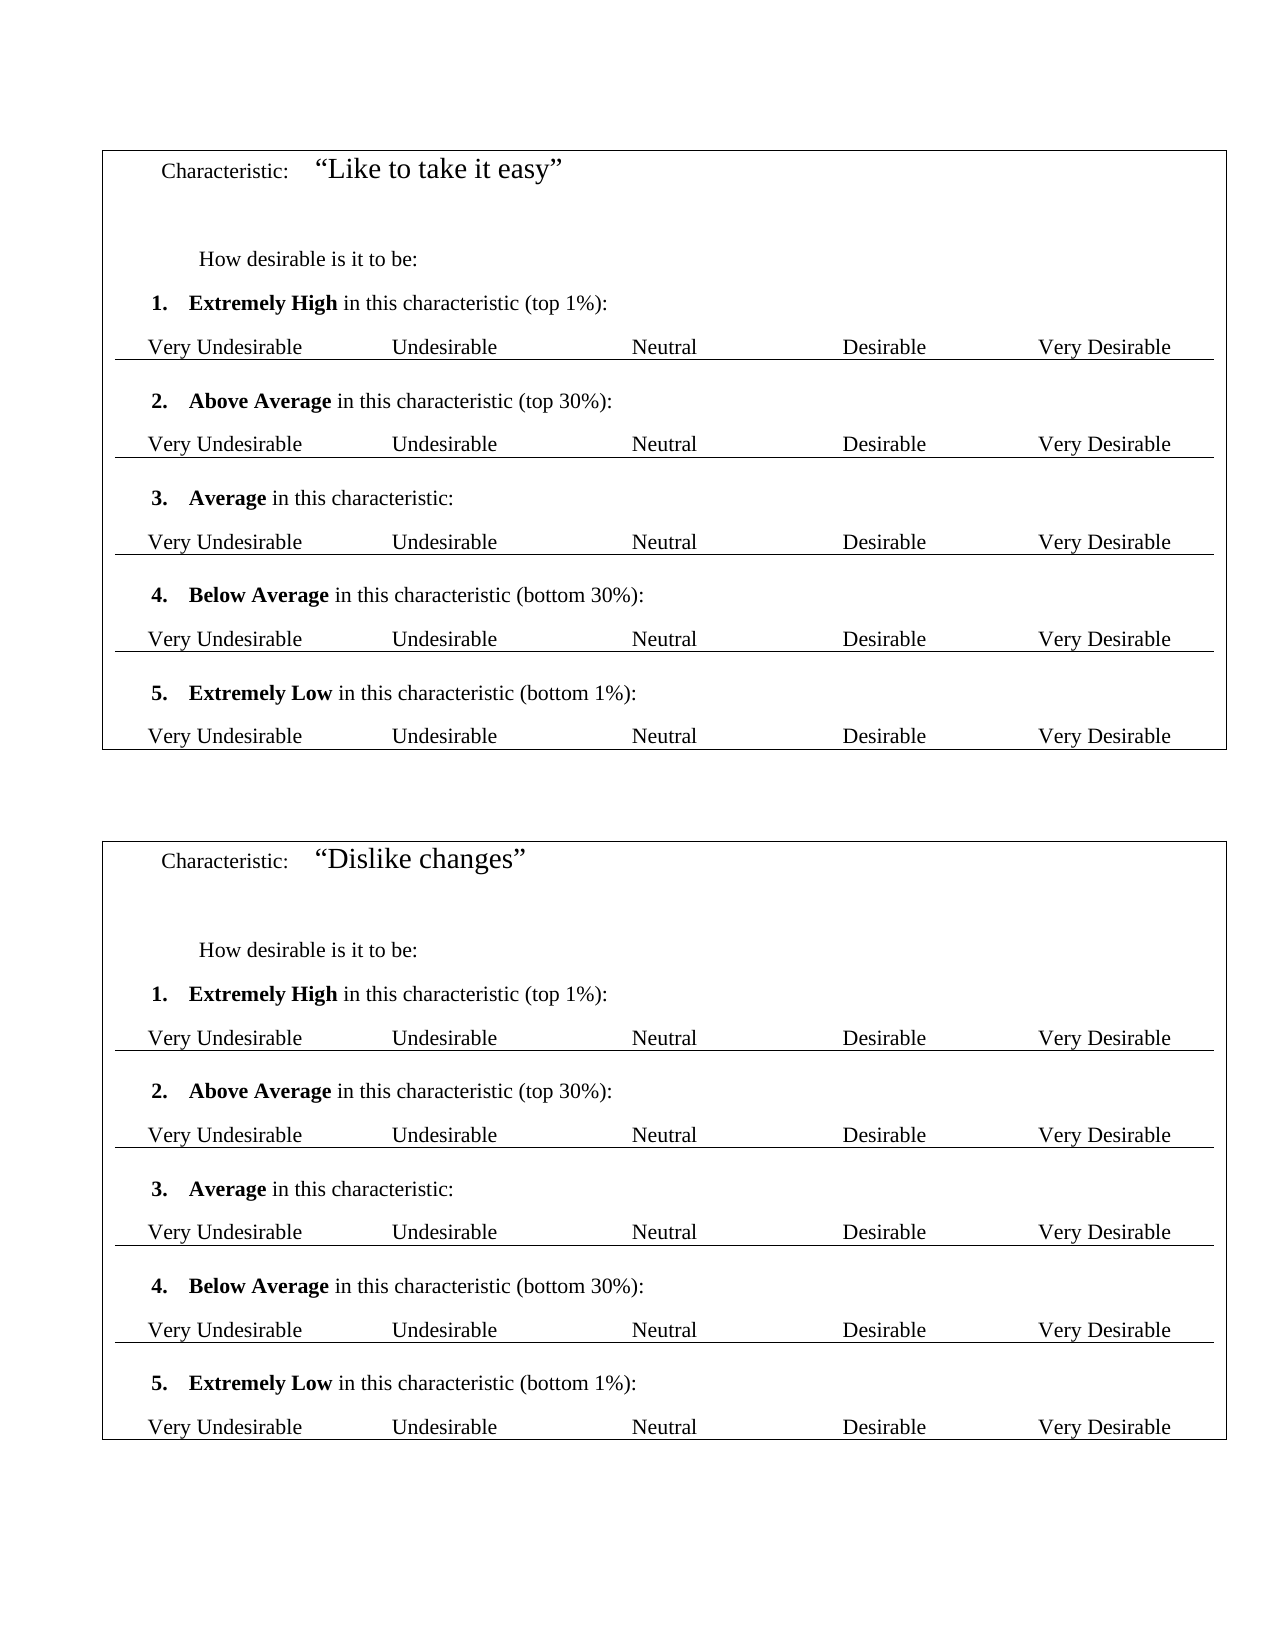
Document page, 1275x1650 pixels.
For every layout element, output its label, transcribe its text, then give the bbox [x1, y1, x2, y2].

table_header Characteristic: “Like to take it easy” How desirable is it to be: Extremely High in this characteristic (top 1%): Above Average in this characteristic (top 30%): Average in this characteristic: Below Average in this characteristic (bottom 30%): Extremely Low in this characteristic (bottom 1%): [103, 151, 1226, 749]
table_header Characteristic: “Dislike changes” How desirable is it to be: Extremely High in this characteristic (top 1%): Above Average in this characteristic (top 30%): Average in this characteristic: Below Average in this characteristic (bottom 30%): Extremely Low in this characteristic (bottom 1%): [103, 842, 1226, 1439]
